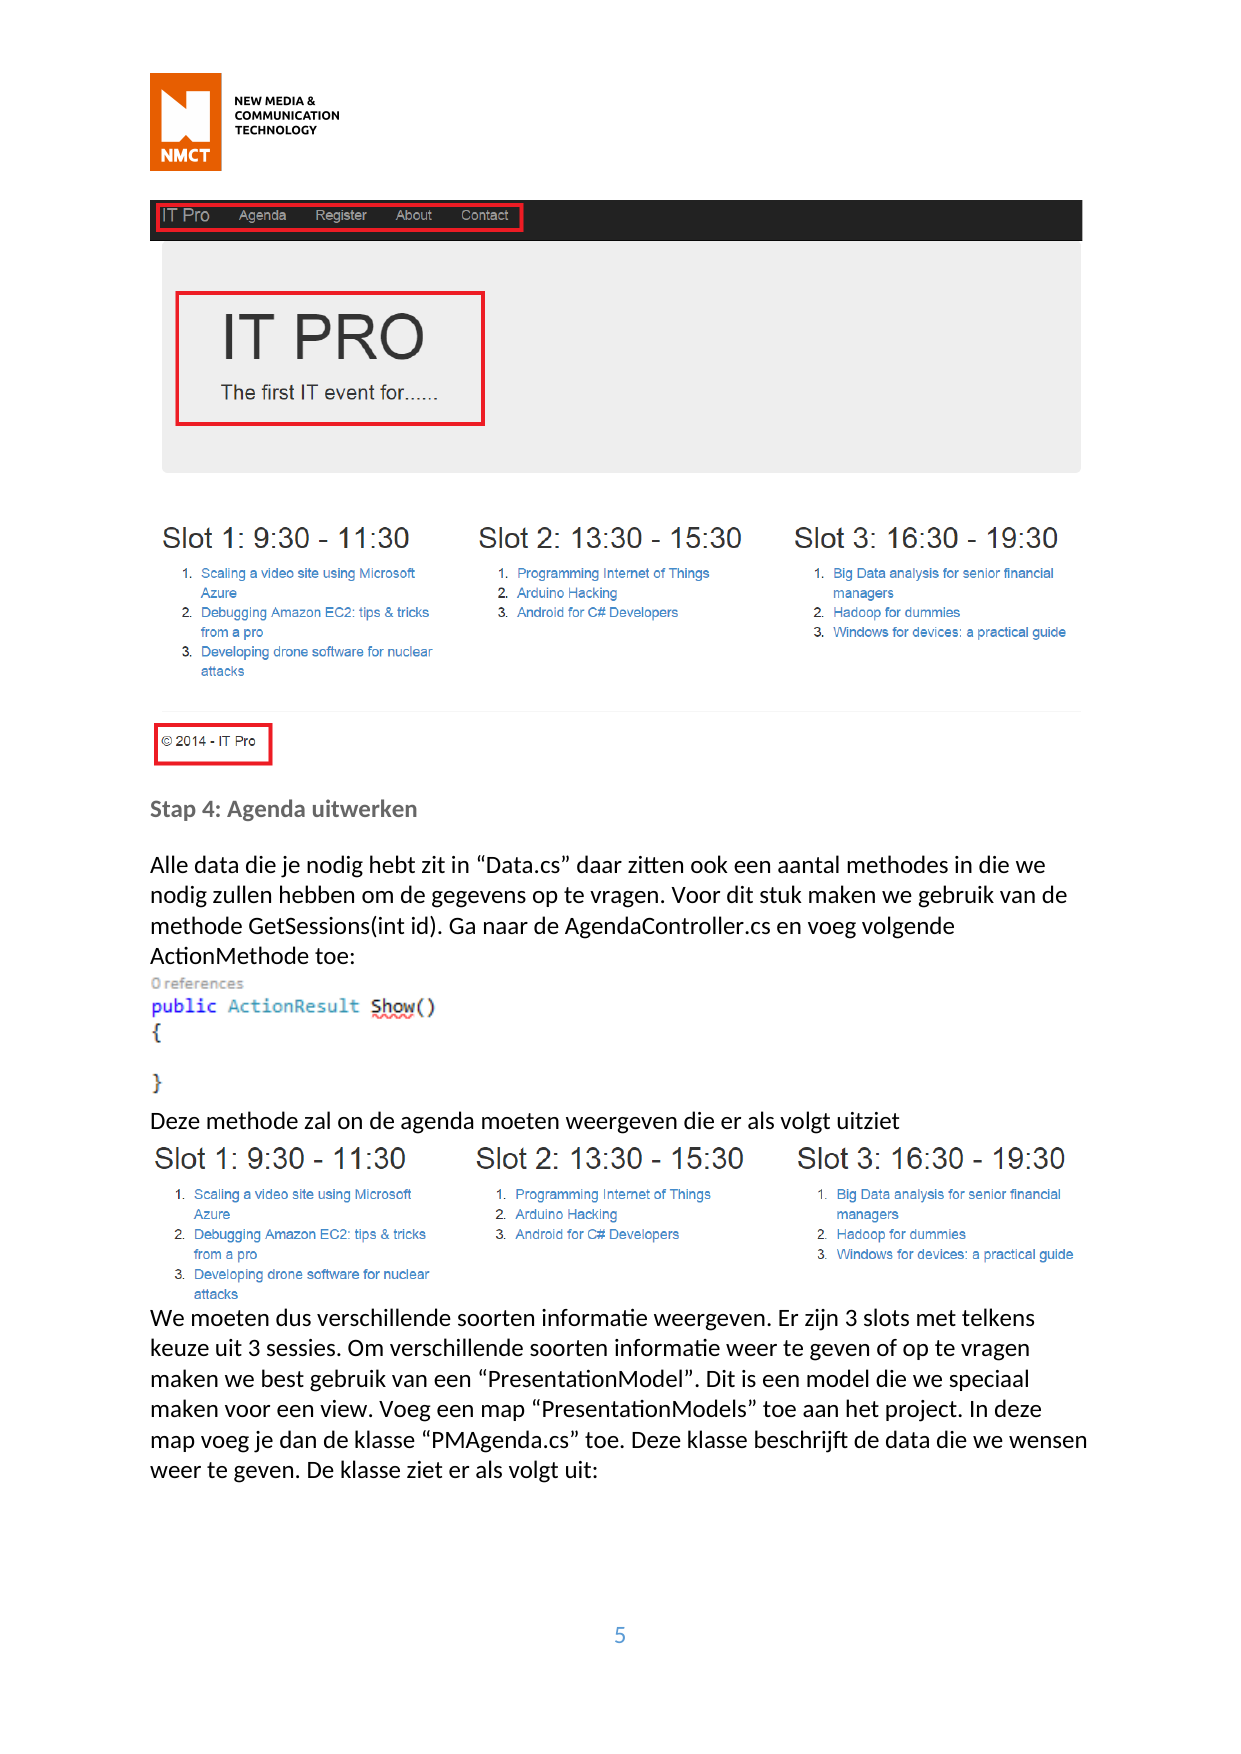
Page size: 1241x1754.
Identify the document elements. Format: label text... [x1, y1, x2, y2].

subtitle Stap 4: Agenda uitwerken [150, 793, 1090, 824]
text Deze methode zal on de agenda moeten weergeven die er als volgt uitziet [150, 1105, 1090, 1136]
picture [150, 1136, 1090, 1302]
picture [150, 200, 1083, 769]
text We moeten dus verschillende soorten informatie weergeven. Er zijn 3 slots met telkens keuze uit 3 sessies. Om verschillende soorten informatie weer te geven of op te vragen maken we best gebruik van een “PresentationModel”. Dit is een model die we speciaal maken voor een view. Voeg een map “PresentationModels” toe aan het project. In deze map voeg je dan de klasse “PMAgenda.cs” toe. Deze klasse beschrijft de data die we wensen weer te geven. De klasse ziet er als volgt uit: [150, 1302, 1090, 1485]
text Alle data die je nodig hebt zit in “Data.cs” daar zitten ook een aantal methodes in die we nodig zullen hebben om de gegevens op te vragen. Voor dit stuk maken we gebruik van de methode GetSessions(int id). Ga naar de AgendaController.cs en voeg volgende ActionMethode toe: [150, 849, 1090, 971]
picture [150, 971, 451, 1106]
